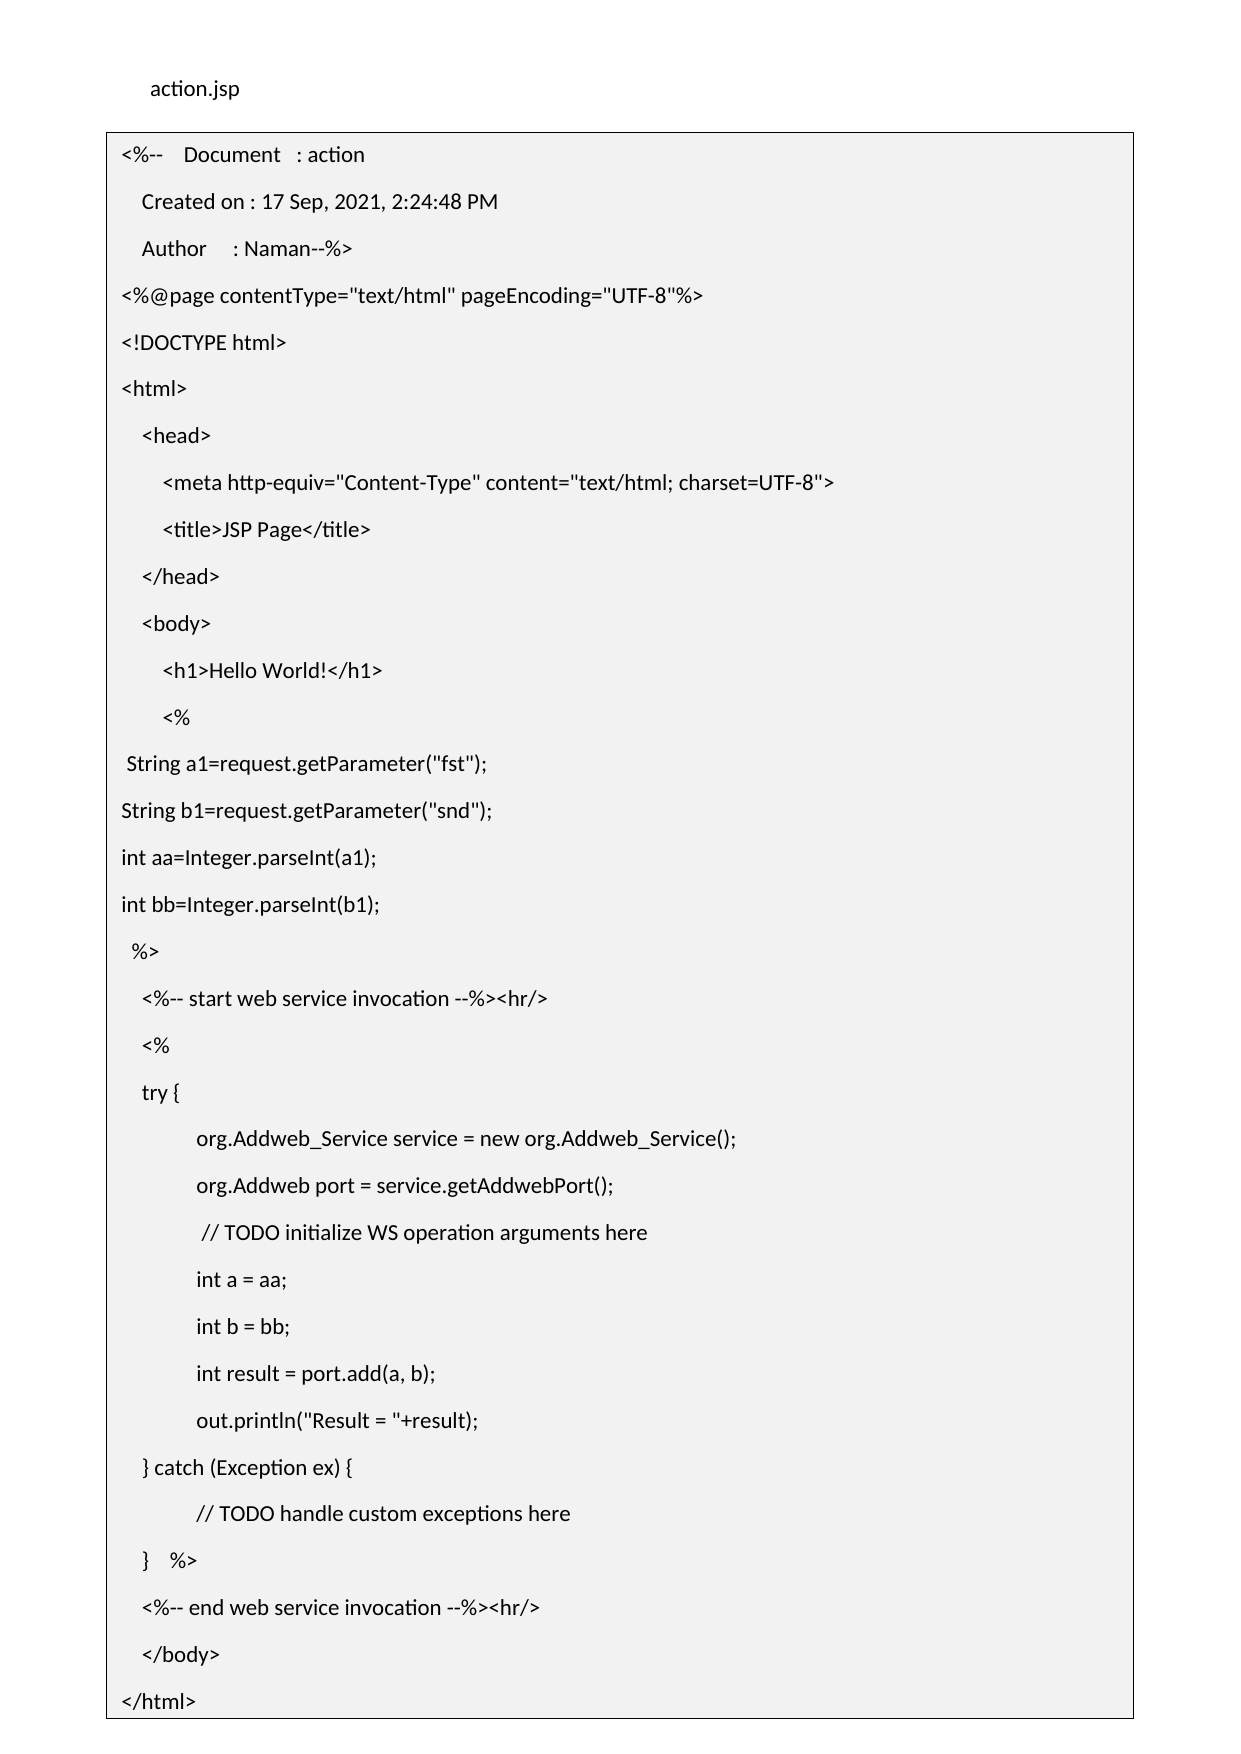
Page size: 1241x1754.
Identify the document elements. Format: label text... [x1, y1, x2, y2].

text action.jsp [150, 74, 1090, 102]
